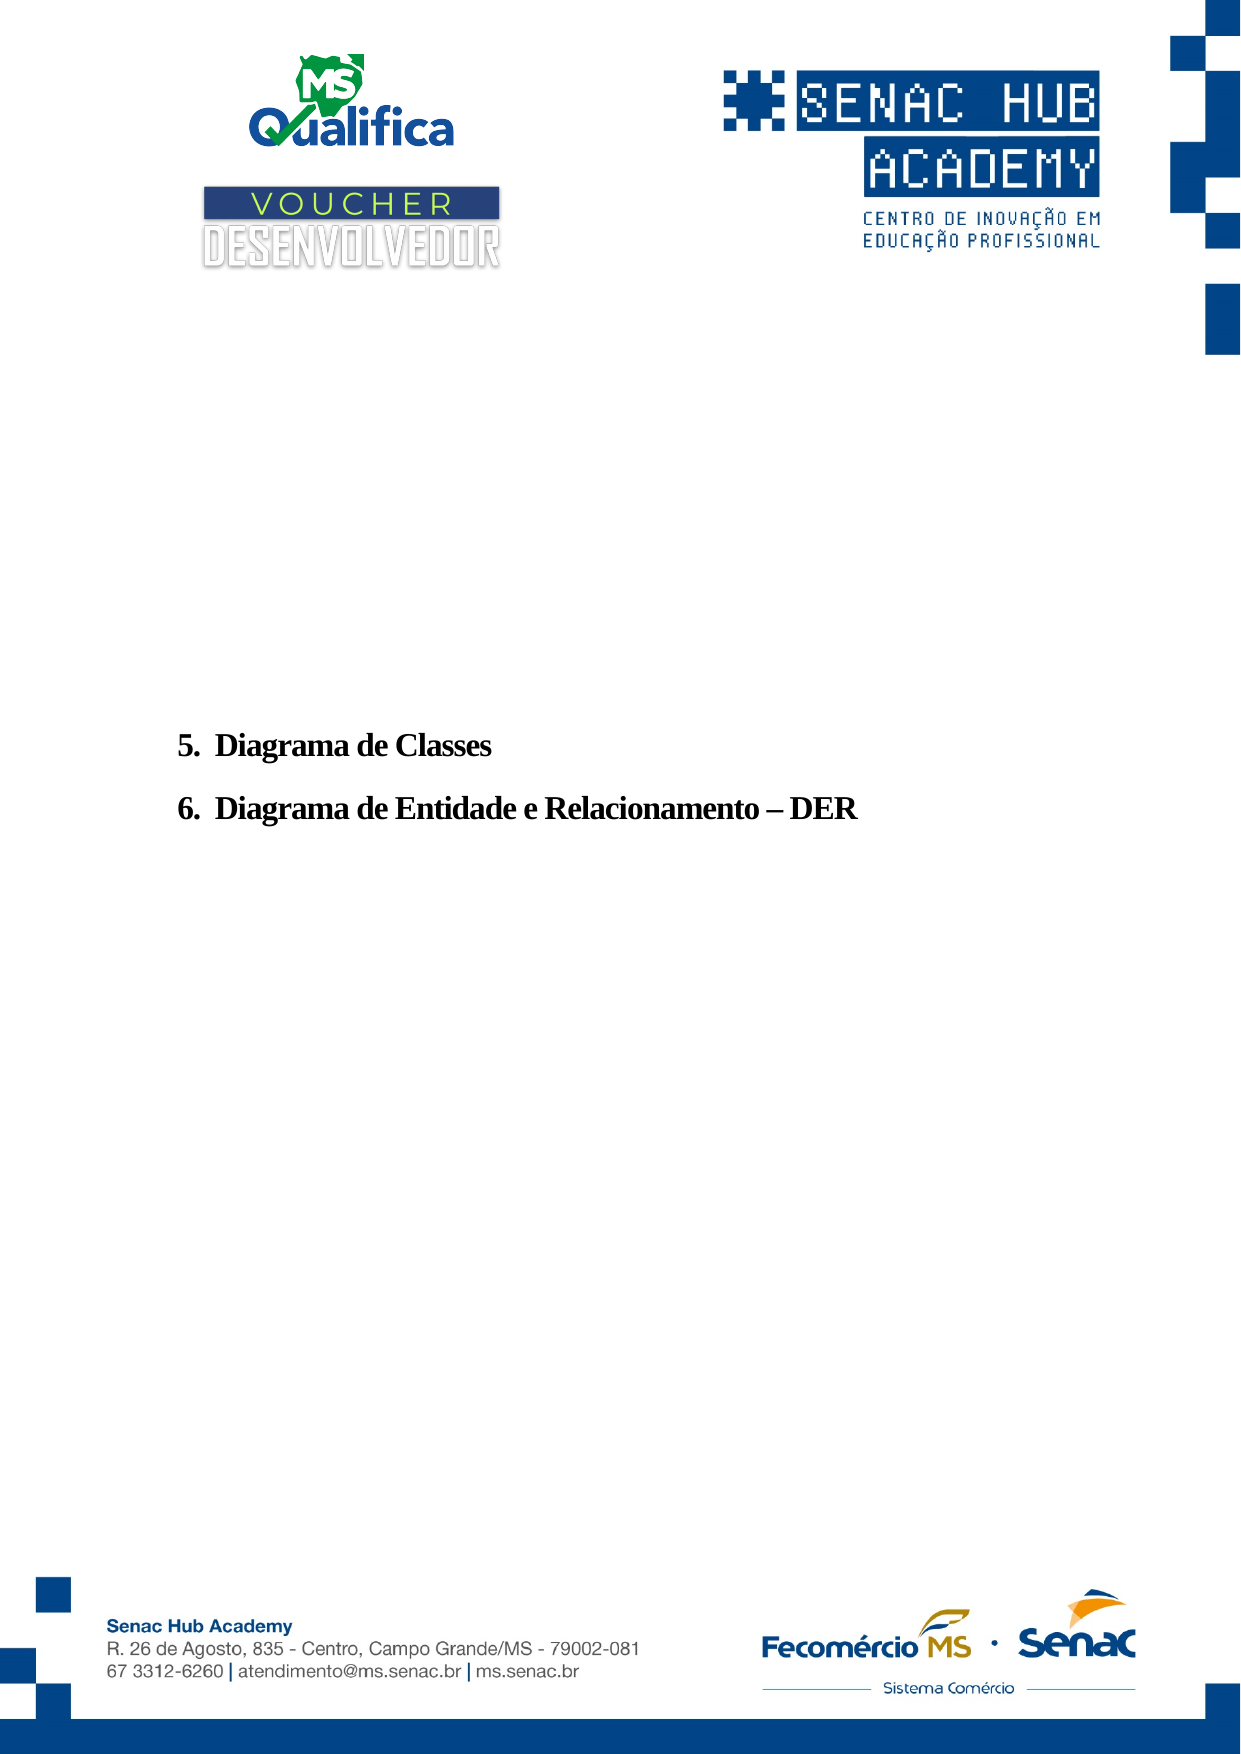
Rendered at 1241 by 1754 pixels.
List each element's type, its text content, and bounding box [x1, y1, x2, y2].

subtitle Diagrama de Entidade e Relacionamento – DER [177, 788, 1063, 827]
picture [0, 0, 1241, 1754]
subtitle Diagrama de Classes [177, 725, 1063, 763]
